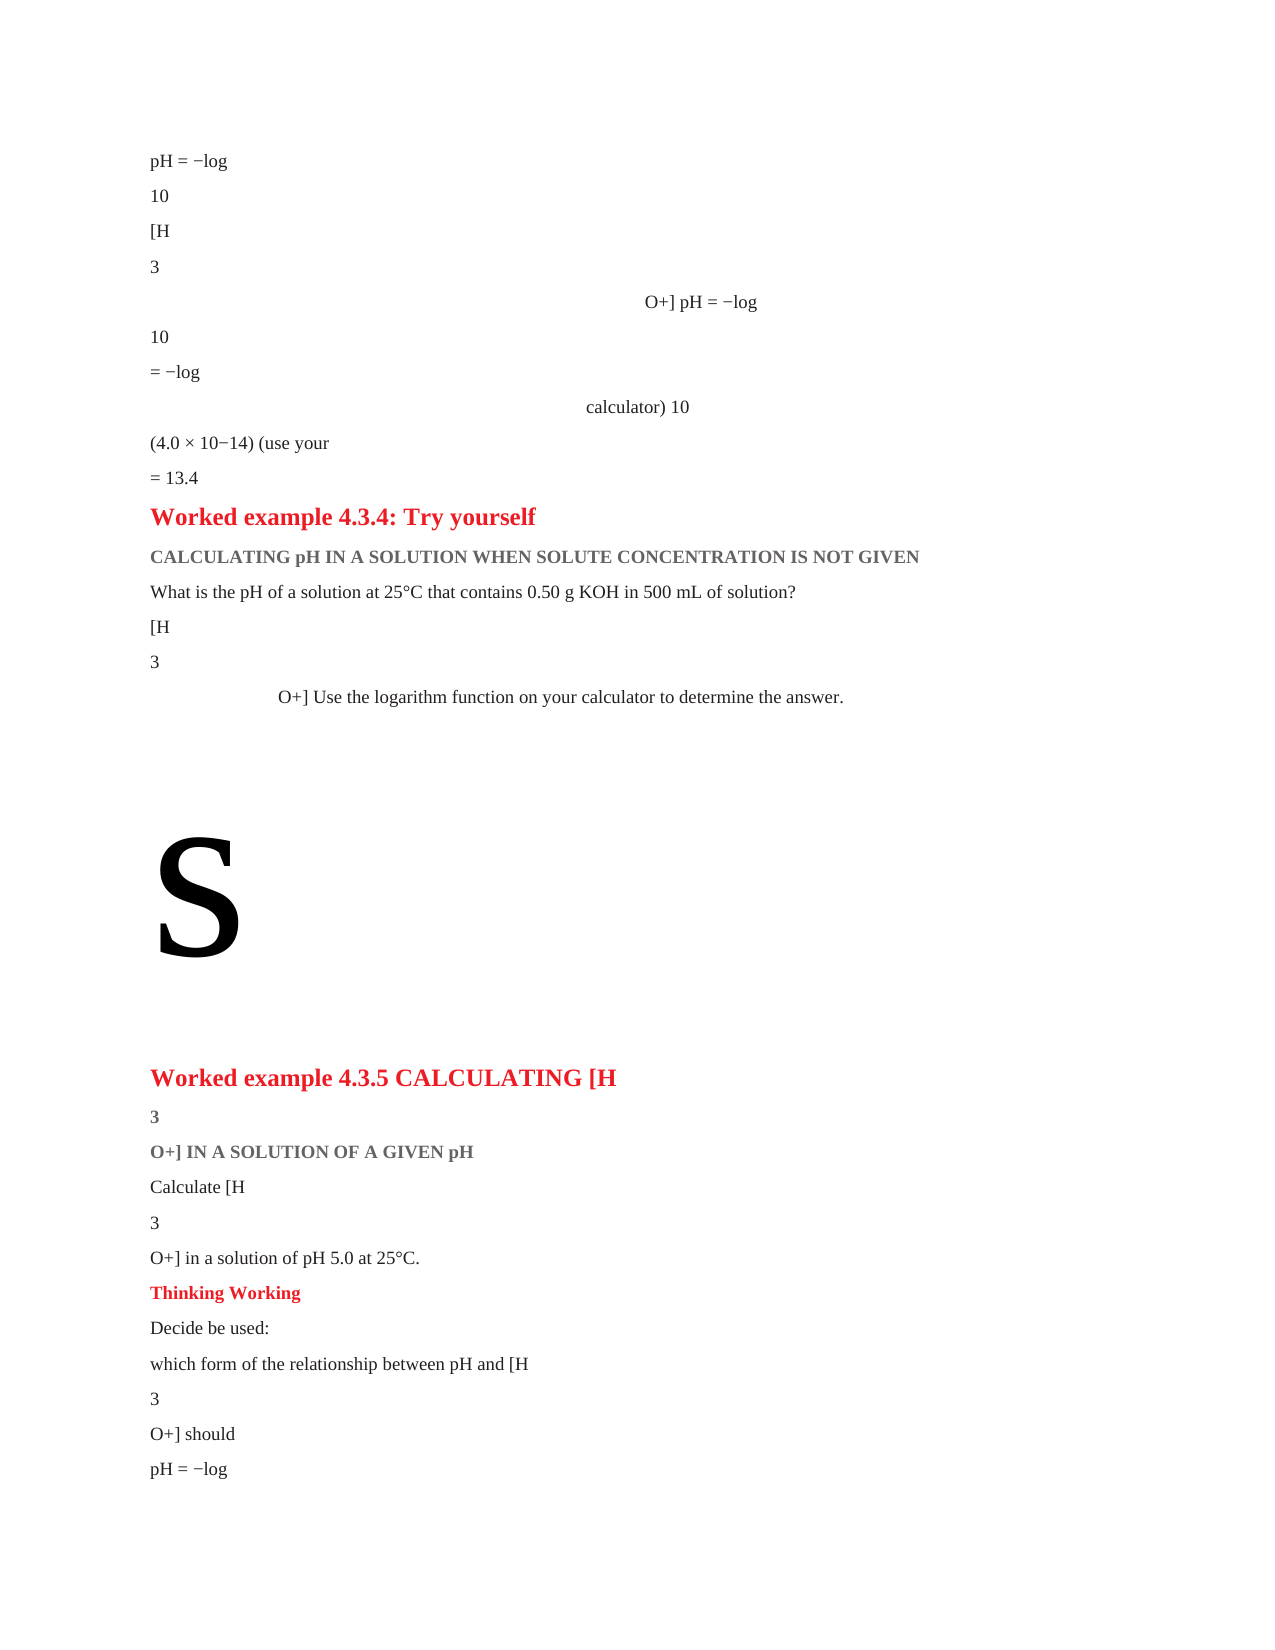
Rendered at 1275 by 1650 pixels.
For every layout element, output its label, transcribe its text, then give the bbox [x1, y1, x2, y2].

text 3 [150, 651, 1125, 673]
text O+] IN A SOLUTION OF A GIVEN pH [150, 1141, 1125, 1163]
text O+] should [150, 1423, 1125, 1444]
text pH = −log [150, 150, 1125, 172]
text CALCULATING pH IN A SOLUTION WHEN SOLUTE CONCENTRATION IS NOT GIVEN [150, 546, 1125, 567]
text Calculate [H [150, 1176, 1125, 1198]
text 3 [150, 256, 1125, 277]
text 10 [150, 185, 1125, 207]
text which form of the relationship between pH and [H [150, 1352, 1125, 1374]
text Worked example 4.3.5 CALCULATING [H [150, 1063, 1125, 1091]
text Thinking Working [150, 1282, 1125, 1304]
text 3 [150, 1212, 1125, 1233]
text s [150, 722, 1125, 1009]
text O+] pH = −log [150, 291, 1125, 312]
text 3 [150, 1106, 1125, 1128]
text O+] Use the logarithm function on your calculator to determine the answer. [150, 686, 1125, 708]
text O+] in a solution of pH 5.0 at 25°C. [150, 1247, 1125, 1268]
text What is the pH of a solution at 25°C that contains 0.50 g KOH in 500 mL of solution? [150, 581, 1125, 602]
text = 13.4 [150, 467, 1125, 488]
text Decide be used: [150, 1317, 1125, 1339]
text [H [150, 220, 1125, 242]
text pH = −log [150, 1458, 1125, 1480]
text Worked example 4.3.4: Try yourself [150, 502, 1125, 531]
text [H [150, 616, 1125, 637]
text 3 [150, 1388, 1125, 1409]
text 10 [150, 326, 1125, 348]
text calculator) 10 [150, 396, 1125, 418]
text = −log [150, 361, 1125, 383]
text (4.0 × 10−14) (use your [150, 432, 1125, 453]
